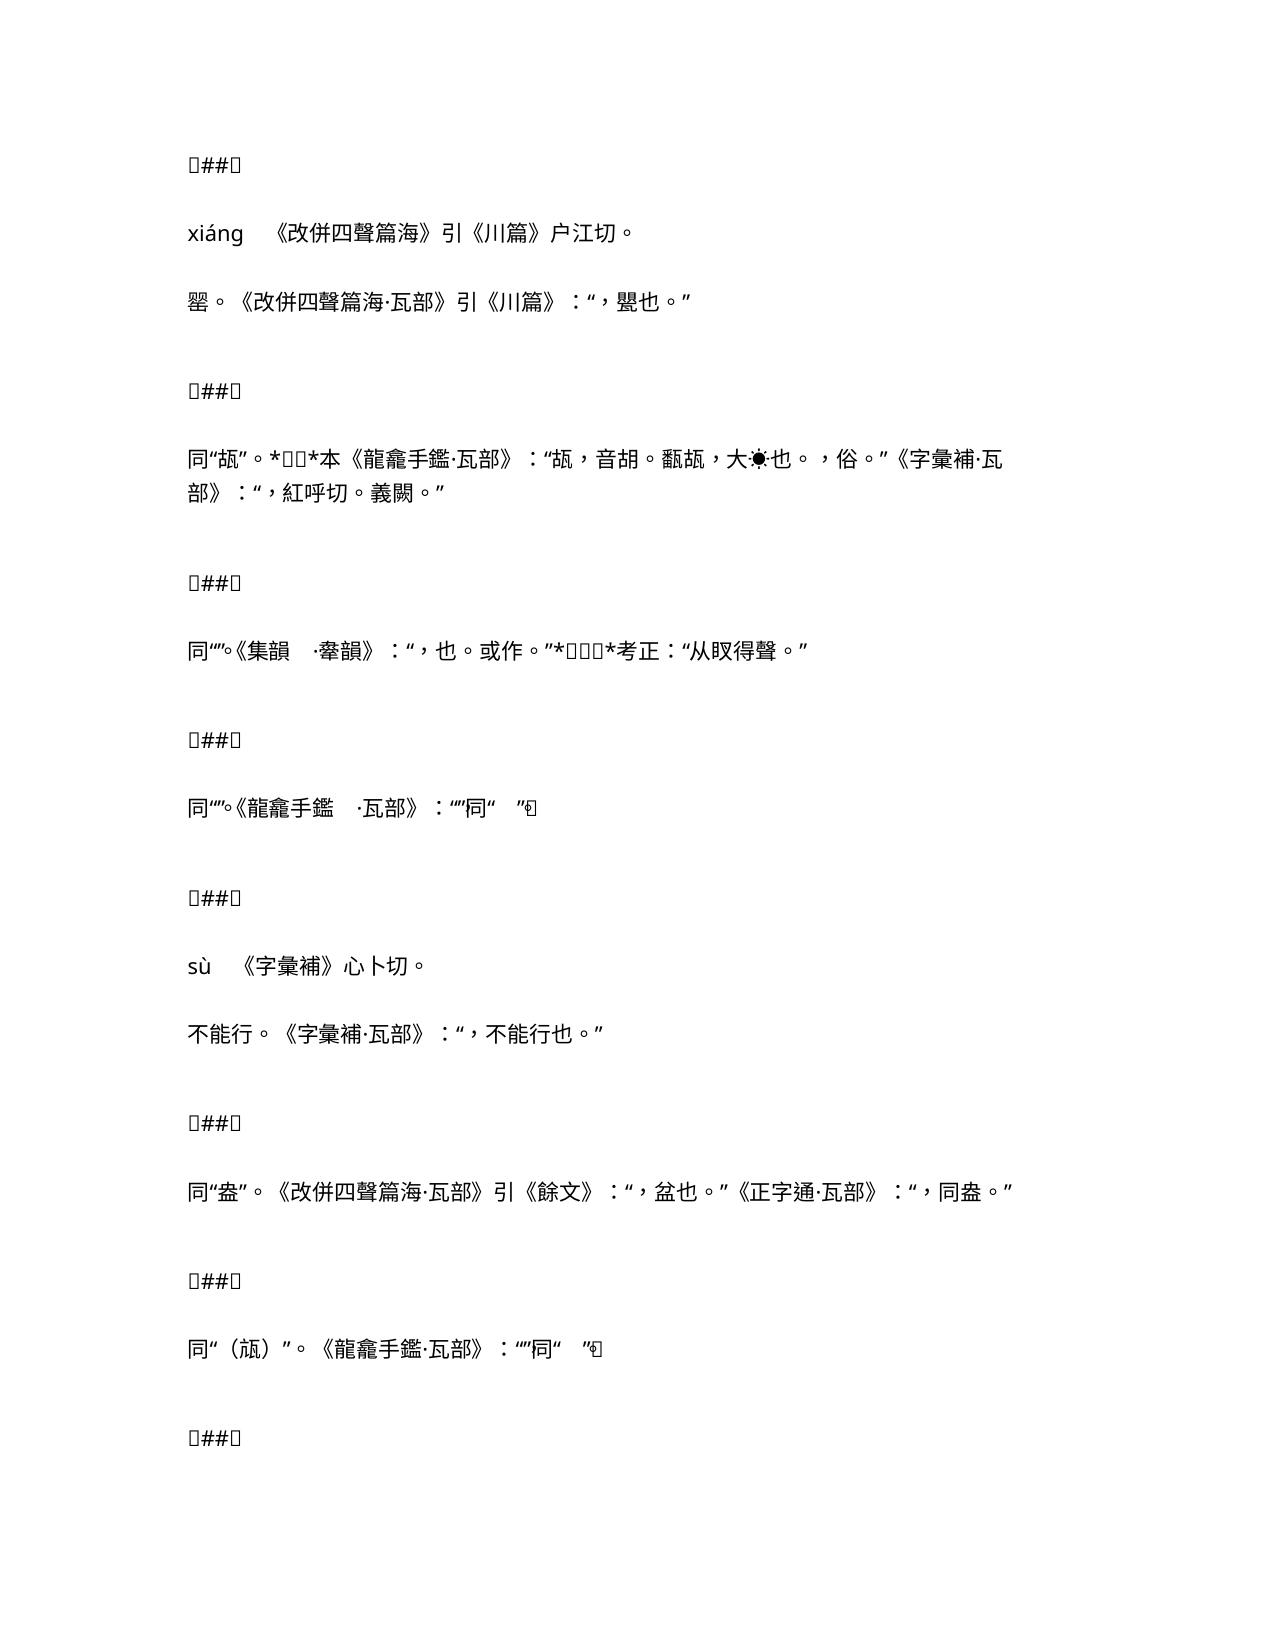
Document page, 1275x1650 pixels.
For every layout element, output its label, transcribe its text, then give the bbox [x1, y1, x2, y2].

text 𤭳##𤭳 同“𤮋”。《龍龕手鑑·瓦部》：“𤭳”，同“𤮋”。 [187, 725, 1087, 857]
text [187, 1423, 1087, 1487]
text 𤭬##𤭬 xiáng 《改併四聲篇海》引《川篇》户江切。 罂。《改併四聲篇海·瓦部》引《川篇》：“𤭬，甖也。” [187, 150, 1087, 351]
text 𤭹##𤭹 同“盎”。《改併四聲篇海·瓦部》引《餘文》：“𤭹，盆也。”《正字通·瓦部》：“𤭹，同盎。” [187, 1108, 1087, 1241]
text 𤭱##𤭱 同“瓳”。*朝鲜*本《龍龕手鑑·瓦部》：“瓳，音胡。㽃瓳，大☀也。𤭱，俗。”《字彙補·瓦部》：“𤭱，紅呼切。義闕。” [187, 376, 1087, 542]
text 𤭺##𤭺 同“𤭛（㼚）”。《龍龕手鑑·瓦部》：“𤭺”，同“𤭛”。 [187, 1266, 1087, 1398]
text 𤭴##𤭴 sù 《字彙補》心卜切。 不能行。《字彙補·瓦部》：“𤭴，不能行也。” [187, 882, 1087, 1083]
text 𤭲##𤭲 同“𤬷”。《集韻·舝韻》：“𤬷，𤭧也。或作𤭲。”*方成珪*考正：“𤭲从䀑得聲。” [187, 567, 1087, 700]
